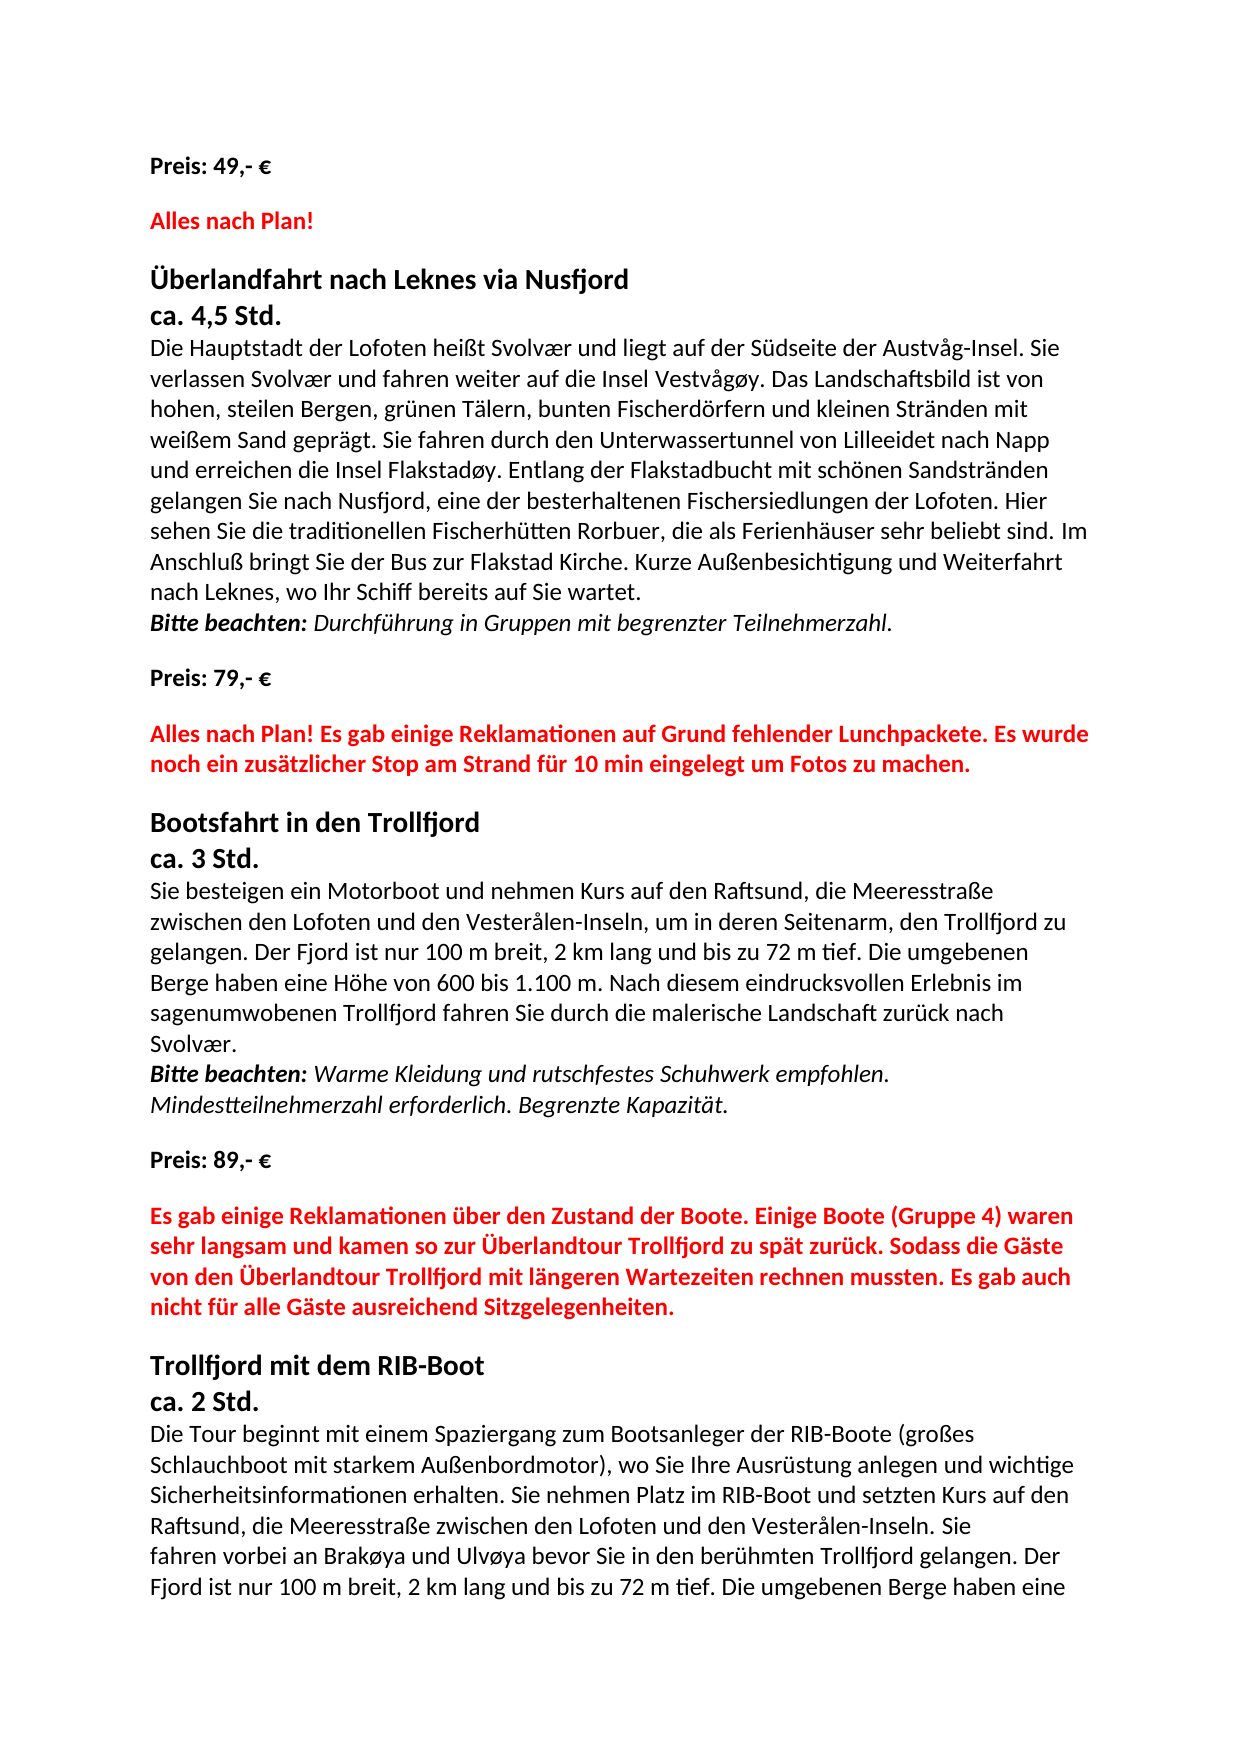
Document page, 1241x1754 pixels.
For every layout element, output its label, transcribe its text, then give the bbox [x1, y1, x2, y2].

text Alles nach Plan! Es gab einige Reklamationen auf Grund fehlender Lunchpackete. Es wurde noch ein zusätzlicher Stop am Strand für 10 min eingelegt um Fotos zu machen. [150, 718, 1090, 779]
text Überlandfahrt nach Leknes via Nusfjord ca. 4,5 Std. Die Hauptstadt der Lofoten heißt Svolvær und liegt auf der Südseite der Austvåg-Insel. Sie verlassen Svolvær und fahren weiter auf die Insel Vestvågøy. Das Landschaftsbild ist von hohen, steilen Bergen, grünen Tälern, bunten Fischerdörfern und kleinen Stränden mit weißem Sand geprägt. Sie fahren durch den Unterwassertunnel von Lilleeidet nach Napp und erreichen die Insel Flakstadøy. Entlang der Flakstadbucht mit schönen Sandstränden gelangen Sie nach Nusfjord, eine der besterhaltenen Fischersiedlungen der Lofoten. Hier sehen Sie die traditionellen Fischerhütten Rorbuer, die als Ferienhäuser sehr beliebt sind. Im Anschluß bringt Sie der Bus zur Flakstad Kirche. Kurze Außenbesichtigung und Weiterfahrt nach Leknes, wo Ihr Schiff bereits auf Sie wartet. Bitte beachten: Durchführung in Gruppen mit begrenzter Teilnehmerzahl. [150, 261, 1090, 637]
text Preis: 89,- € [150, 1144, 1090, 1175]
text Bootsfahrt in den Trollfjord ca. 3 Std. Sie besteigen ein Motorboot und nehmen Kurs auf den Raftsund, die Meeresstraße zwischen den Lofoten und den Vesterålen-Inseln, um in deren Seitenarm, den Trollfjord zu gelangen. Der Fjord ist nur 100 m breit, 2 km lang und bis zu 72 m tief. Die umgebenen Berge haben eine Höhe von 600 bis 1.100 m. Nach diesem eindrucksvollen Erlebnis im sagenumwobenen Trollfjord fahren Sie durch die malerische Landschaft zurück nach Svolvær. Bitte beachten: Warme Kleidung und rutschfestes Schuhwerk empfohlen. Mindestteilnehmerzahl erforderlich. Begrenzte Kapazität. [150, 804, 1090, 1119]
text Preis: 49,- € [150, 150, 1090, 181]
text Alles nach Plan! [150, 206, 1090, 236]
text Es gab einige Reklamationen über den Zustand der Boote. Einige Boote (Gruppe 4) waren sehr langsam und kamen so zur Überlandtour Trollfjord zu spät zurück. Sodass die Gäste von den Überlandtour Trollfjord mit längeren Wartezeiten rechnen mussten. Es gab auch nicht für alle Gäste ausreichend Sitzgelegenheiten. [150, 1200, 1090, 1322]
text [150, 1347, 1090, 1601]
text Preis: 79,- € [150, 662, 1090, 693]
